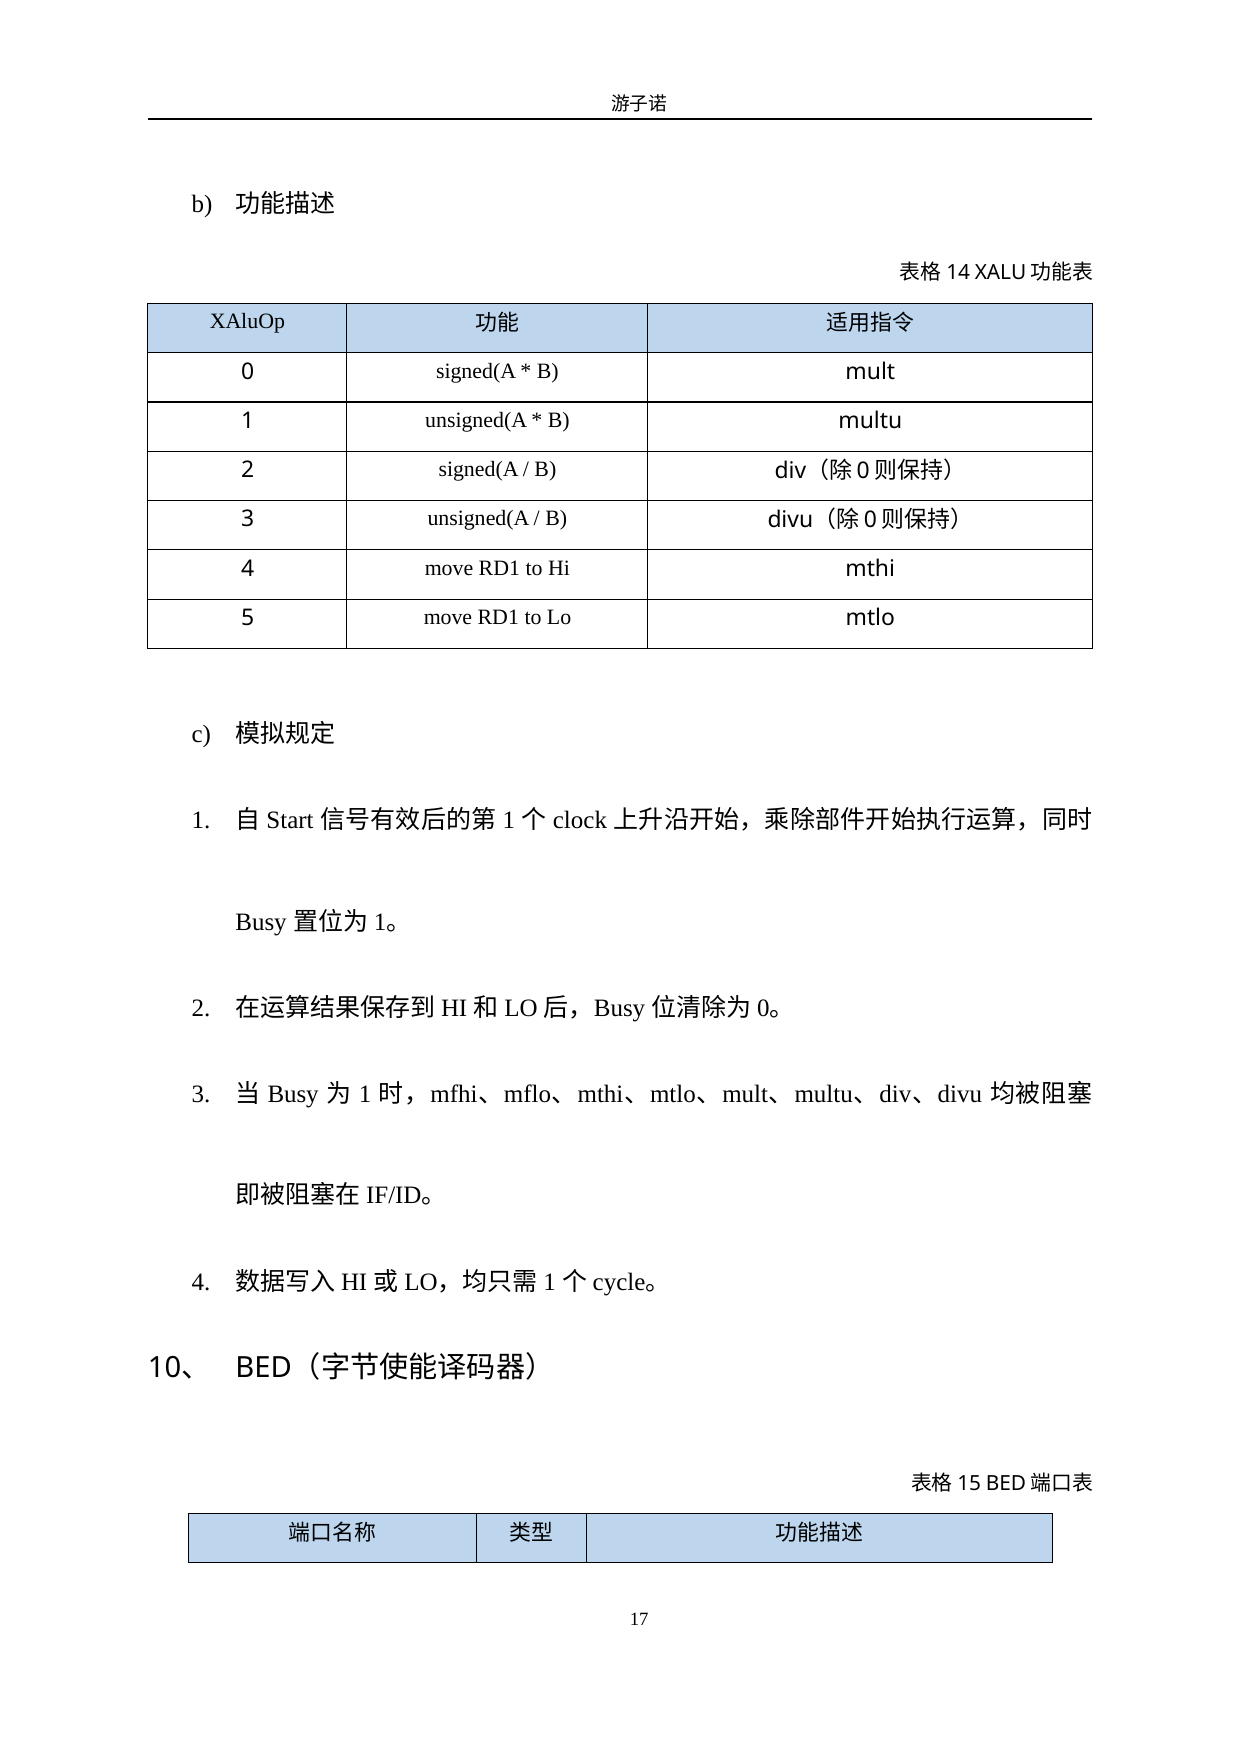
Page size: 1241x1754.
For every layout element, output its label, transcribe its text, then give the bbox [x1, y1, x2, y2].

table_header 端口名称 [189, 1514, 476, 1562]
table_header 功能描述 [587, 1514, 1052, 1562]
table_cell divu（除0则保持） [648, 501, 1092, 549]
list 数据写入 HI 或 LO，均只需 1 个 cycle。 [191, 1245, 1092, 1313]
list 当 Busy 为 1 时，mfhi、mflo、mthi、mtlo、mult、multu、div、divu 均被阻塞，即被阻塞在 IF/ID。 [191, 1057, 1092, 1227]
table_cell 3 [148, 501, 346, 549]
table_cell 0 [148, 353, 346, 401]
subtitle BED（字节使能译码器） [148, 1331, 1092, 1399]
table_cell signed(A / B) [347, 452, 647, 500]
text 表格 15 BED端口表 [148, 1464, 1092, 1498]
table_cell unsigned(A * B) [347, 403, 647, 451]
table_header 功能 [347, 304, 647, 352]
list 自 Start 信号有效后的第 1 个 clock 上升沿开始，乘除部件开始执行运算，同时 Busy 置位为 1。 [191, 783, 1092, 953]
table_cell mult [648, 353, 1092, 401]
table_cell mtlo [648, 600, 1092, 648]
table_header 适用指令 [648, 304, 1092, 352]
table_cell 4 [148, 550, 346, 598]
table_cell multu [648, 403, 1092, 451]
table_cell signed(A * B) [347, 353, 647, 401]
table_cell mthi [648, 550, 1092, 598]
list 功能描述 [191, 168, 1092, 236]
table_cell 2 [148, 452, 346, 500]
table_cell move RD1 to Lo [347, 600, 647, 648]
table_cell unsigned(A / B) [347, 501, 647, 549]
table_cell 1 [148, 403, 346, 451]
text 表格 14 XALU功能表 [148, 254, 1092, 288]
table_cell 5 [148, 600, 346, 648]
table_cell div（除0则保持） [648, 452, 1092, 500]
list 在运算结果保存到 HI 和 LO 后，Busy 位清除为 0。 [191, 971, 1092, 1039]
table_header XAluOp [148, 304, 346, 352]
table_cell move RD1 to Hi [347, 550, 647, 598]
list 模拟规定 [191, 697, 1092, 765]
table_header 类型 [477, 1514, 586, 1562]
